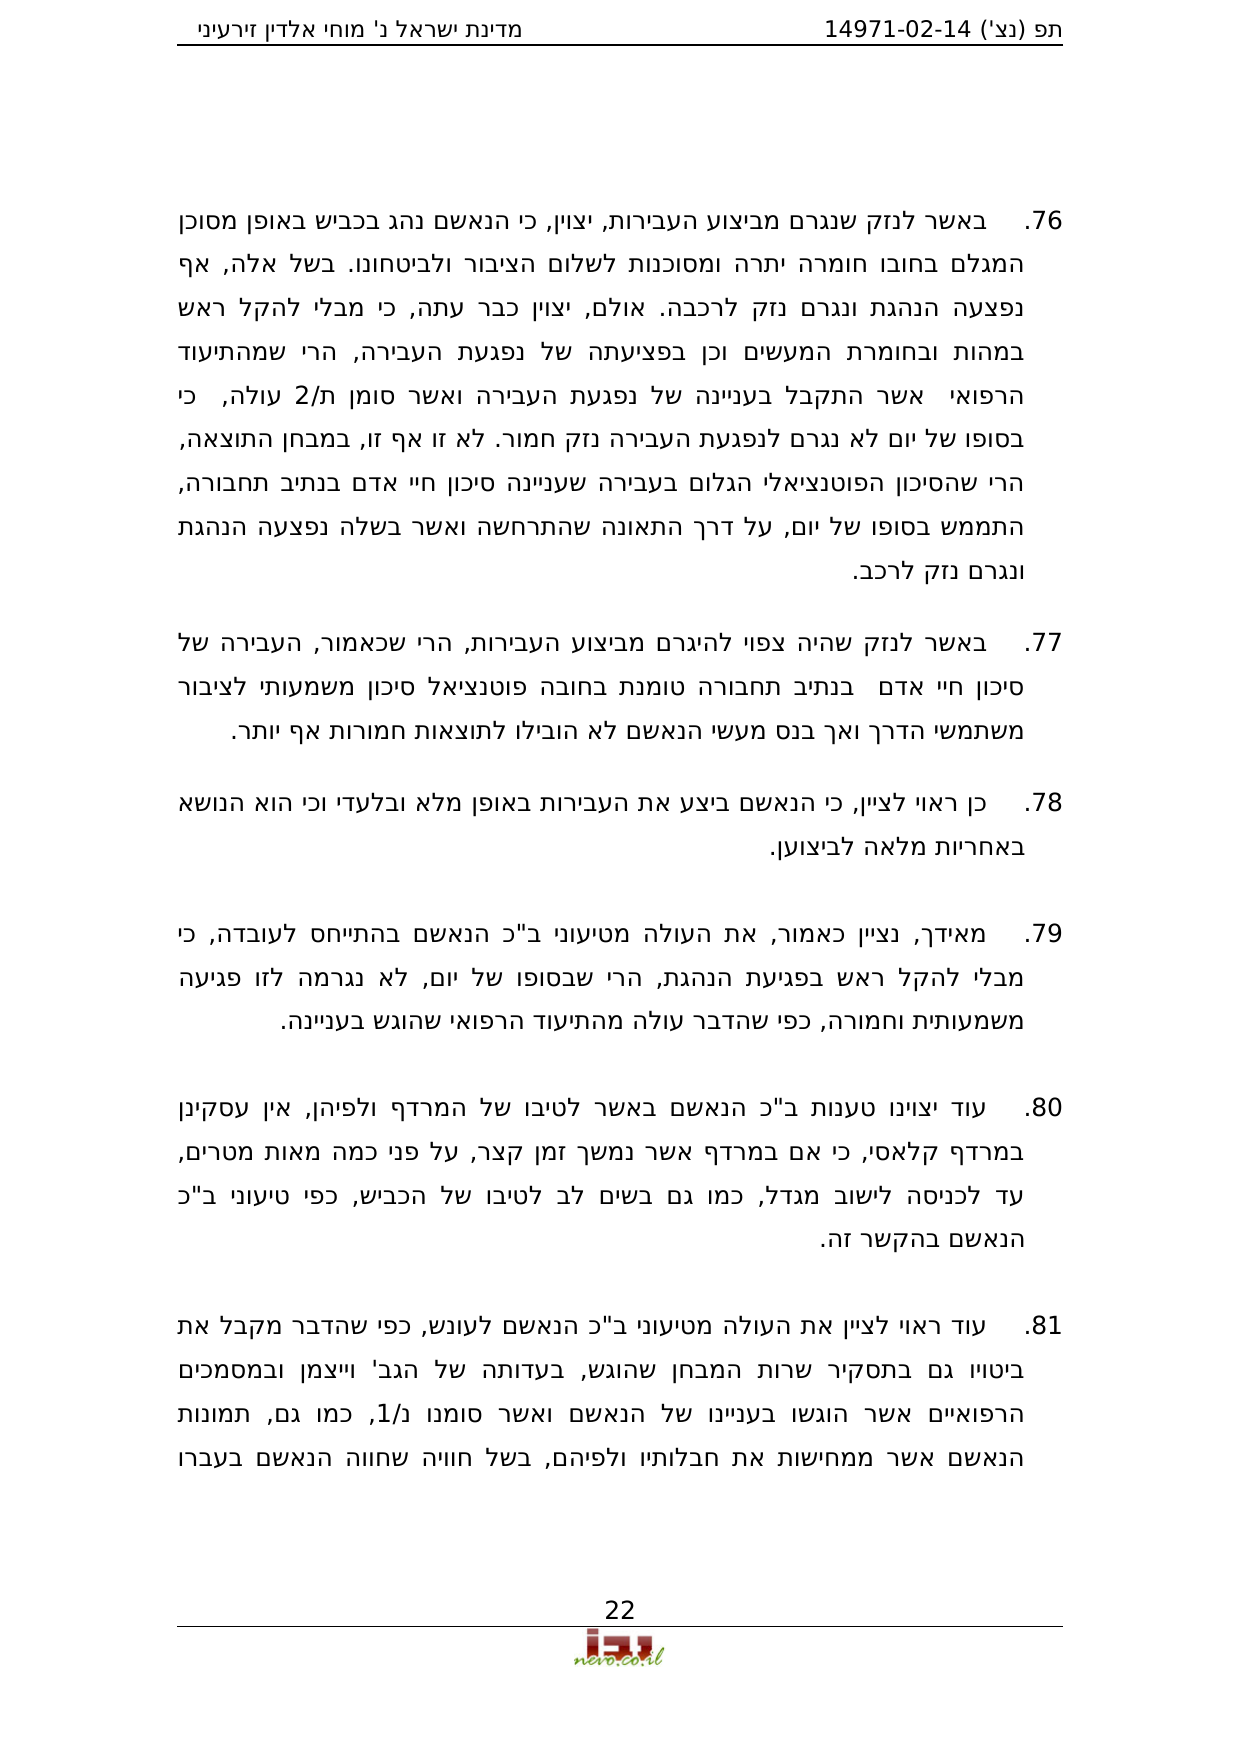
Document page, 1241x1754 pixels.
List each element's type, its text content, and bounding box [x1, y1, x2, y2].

text 76. באשר לנזק שנגרם מביצוע העבירות, יצוין, כי הנאשם נהג בכביש באופן מסוכן המגלם בחובו חומרה יתרה ומסוכנות לשלום הציבור ולביטחונו. בשל אלה, אף נפצעה הנהגת ונגרם נזק לרכבה. אולם, יצוין כבר עתה, כי מבלי להקל ראש במהות ובחומרת המעשים וכן בפציעתה של נפגעת העבירה, הרי שמהתיעוד הרפואי אשר התקבל בעניינה של נפגעת העבירה ואשר סומן ת/2 עולה, כי בסופו של יום לא נגרם לנפגעת העבירה נזק חמור. לא זו אף זו, במבחן התוצאה, הרי שהסיכון הפוטנציאלי הגלום בעבירה שעניינה סיכון חיי אדם בנתיב תחבורה, התממש בסופו של יום, על דרך התאונה שהתרחשה ואשר בשלה נפצעה הנהגת ונגרם נזק לרכב. [177, 206, 1063, 585]
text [177, 1312, 1063, 1472]
text 77. באשר לנזק שהיה צפוי להיגרם מביצוע העבירות, הרי שכאמור, העבירה של סיכון חיי אדם בנתיב תחבורה טומנת בחובה פוטנציאל סיכון משמעותי לציבור משתמשי הדרך ואך בנס מעשי הנאשם לא הובילו לתוצאות חמורות אף יותר. [177, 628, 1063, 745]
picture [574, 1628, 666, 1667]
text 79. מאידך, נציין כאמור, את העולה מטיעוני ב"כ הנאשם בהתייחס לעובדה, כי מבלי להקל ראש בפגיעת הנהגת, הרי שבסופו של יום, לא נגרמה לזו פגיעה משמעותית וחמורה, כפי שהדבר עולה מהתיעוד הרפואי שהוגש בעניינה. [177, 919, 1063, 1036]
text 80. עוד יצוינו טענות ב"כ הנאשם באשר לטיבו של המרדף ולפיהן, אין עסקינן במרדף קלאסי, כי אם במרדף אשר נמשך זמן קצר, על פני כמה מאות מטרים, עד לכניסה לישוב מגדל, כמו גם בשים לב לטיבו של הכביש, כפי טיעוני ב"כ הנאשם בהקשר זה. [177, 1093, 1063, 1254]
text 78. כן ראוי לציין, כי הנאשם ביצע את העבירות באופן מלא ובלעדי וכי הוא הנושא באחריות מלאה לביצוען. [177, 788, 1063, 861]
